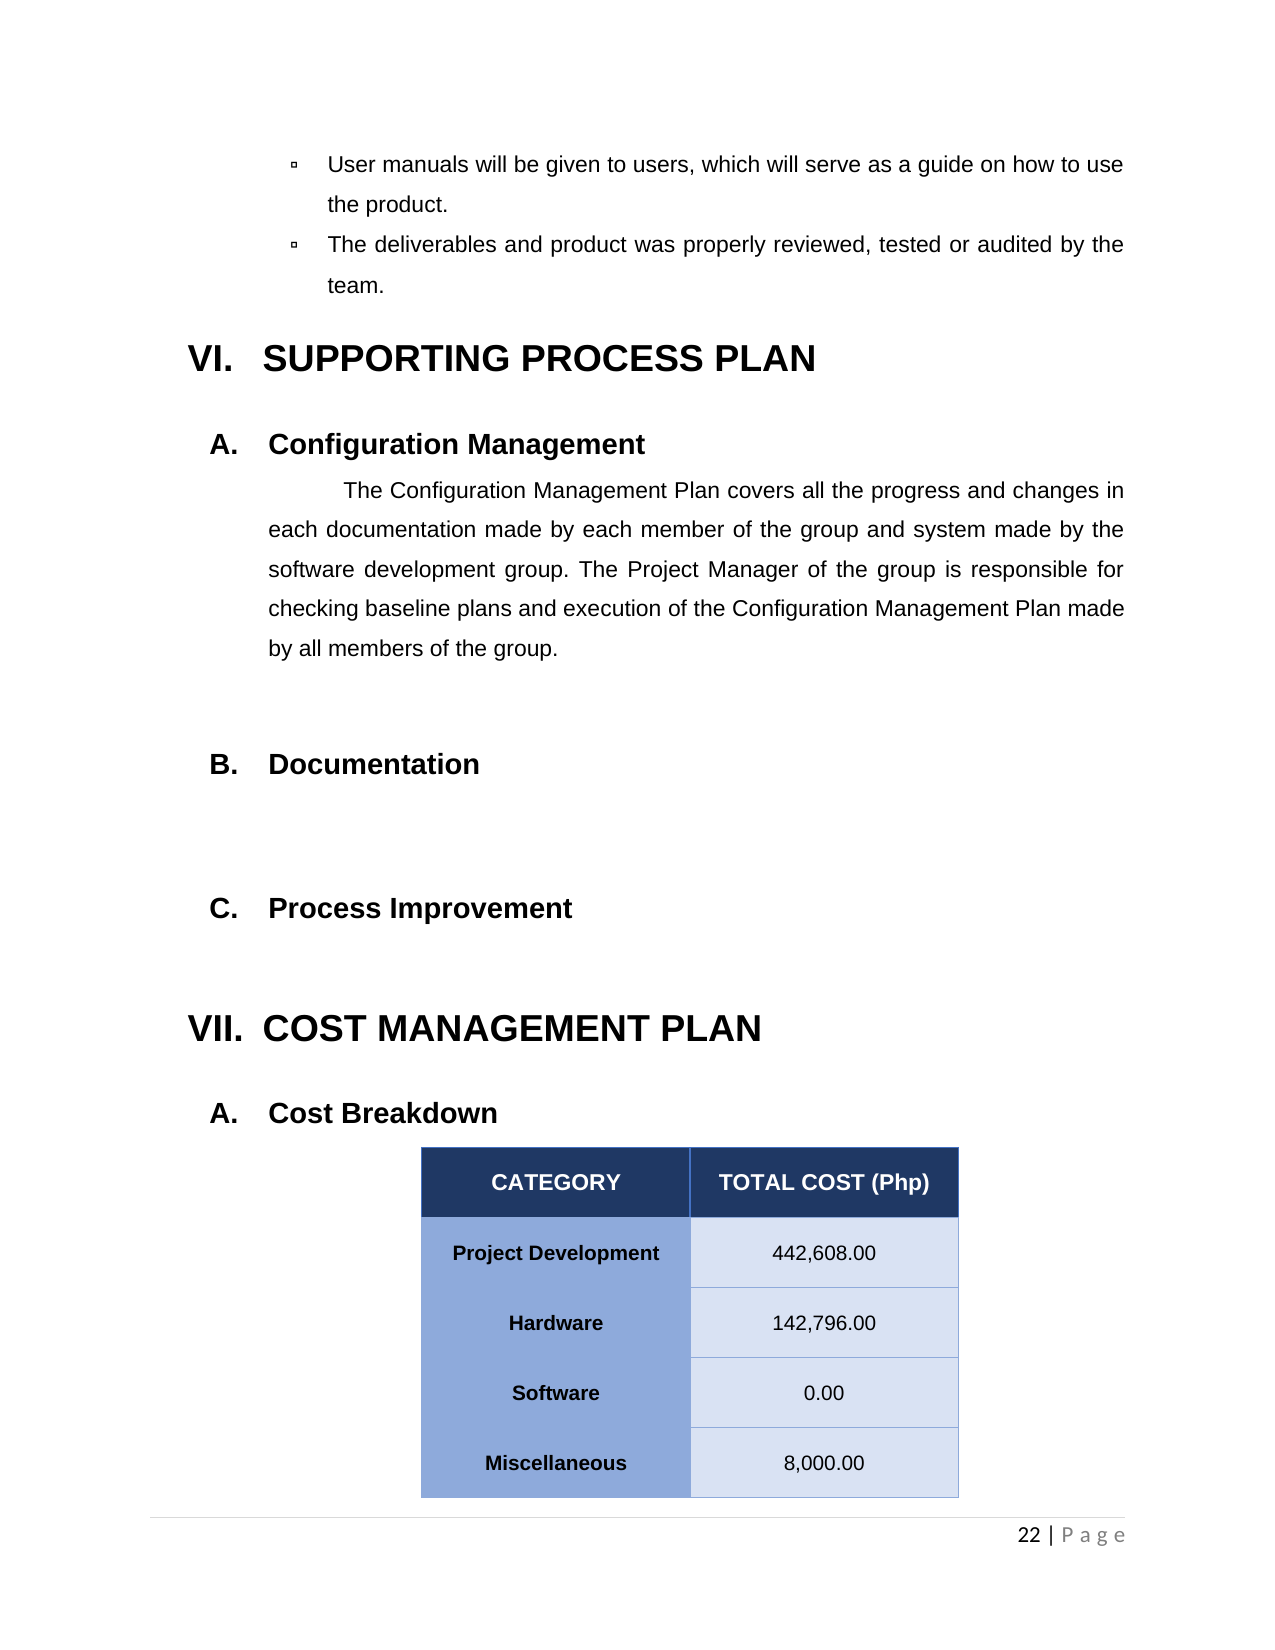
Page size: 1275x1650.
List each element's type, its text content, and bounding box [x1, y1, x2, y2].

table_cell 142,796.00 [691, 1288, 958, 1357]
table_cell Project Development [422, 1218, 689, 1287]
subtitle Cost Breakdown [209, 1096, 1125, 1130]
table_cell 8,000.00 [691, 1428, 958, 1497]
text The Configuration Management Plan covers all the progress and changes in each documentation made by each member of the group and system made by the software development group. The Project Manager of the group is responsible for checking baseline plans and execution of the Configuration Management Plan made by all members of the group. [268, 477, 1125, 661]
table_cell Hardware [422, 1288, 689, 1357]
table_cell 442,608.00 [691, 1218, 958, 1287]
subtitle Configuration Management [209, 427, 1125, 460]
subtitle Documentation [209, 747, 1125, 781]
list User manuals will be given to users, which will serve as a guide on how to use the product. [290, 150, 1125, 217]
subtitle COST MANAGEMENT PLAN [187, 1006, 1125, 1049]
table_cell 0.00 [691, 1358, 958, 1427]
table_cell Software [422, 1358, 689, 1427]
table_header CATEGORY [422, 1148, 689, 1217]
subtitle SUPPORTING PROCESS PLAN [187, 336, 1125, 379]
table_cell Miscellaneous [422, 1428, 689, 1497]
list The deliverables and product was properly reviewed, tested or audited by the team. [290, 231, 1125, 298]
subtitle Process Improvement [209, 891, 1125, 925]
table_header TOTAL COST (Php) [691, 1148, 958, 1217]
